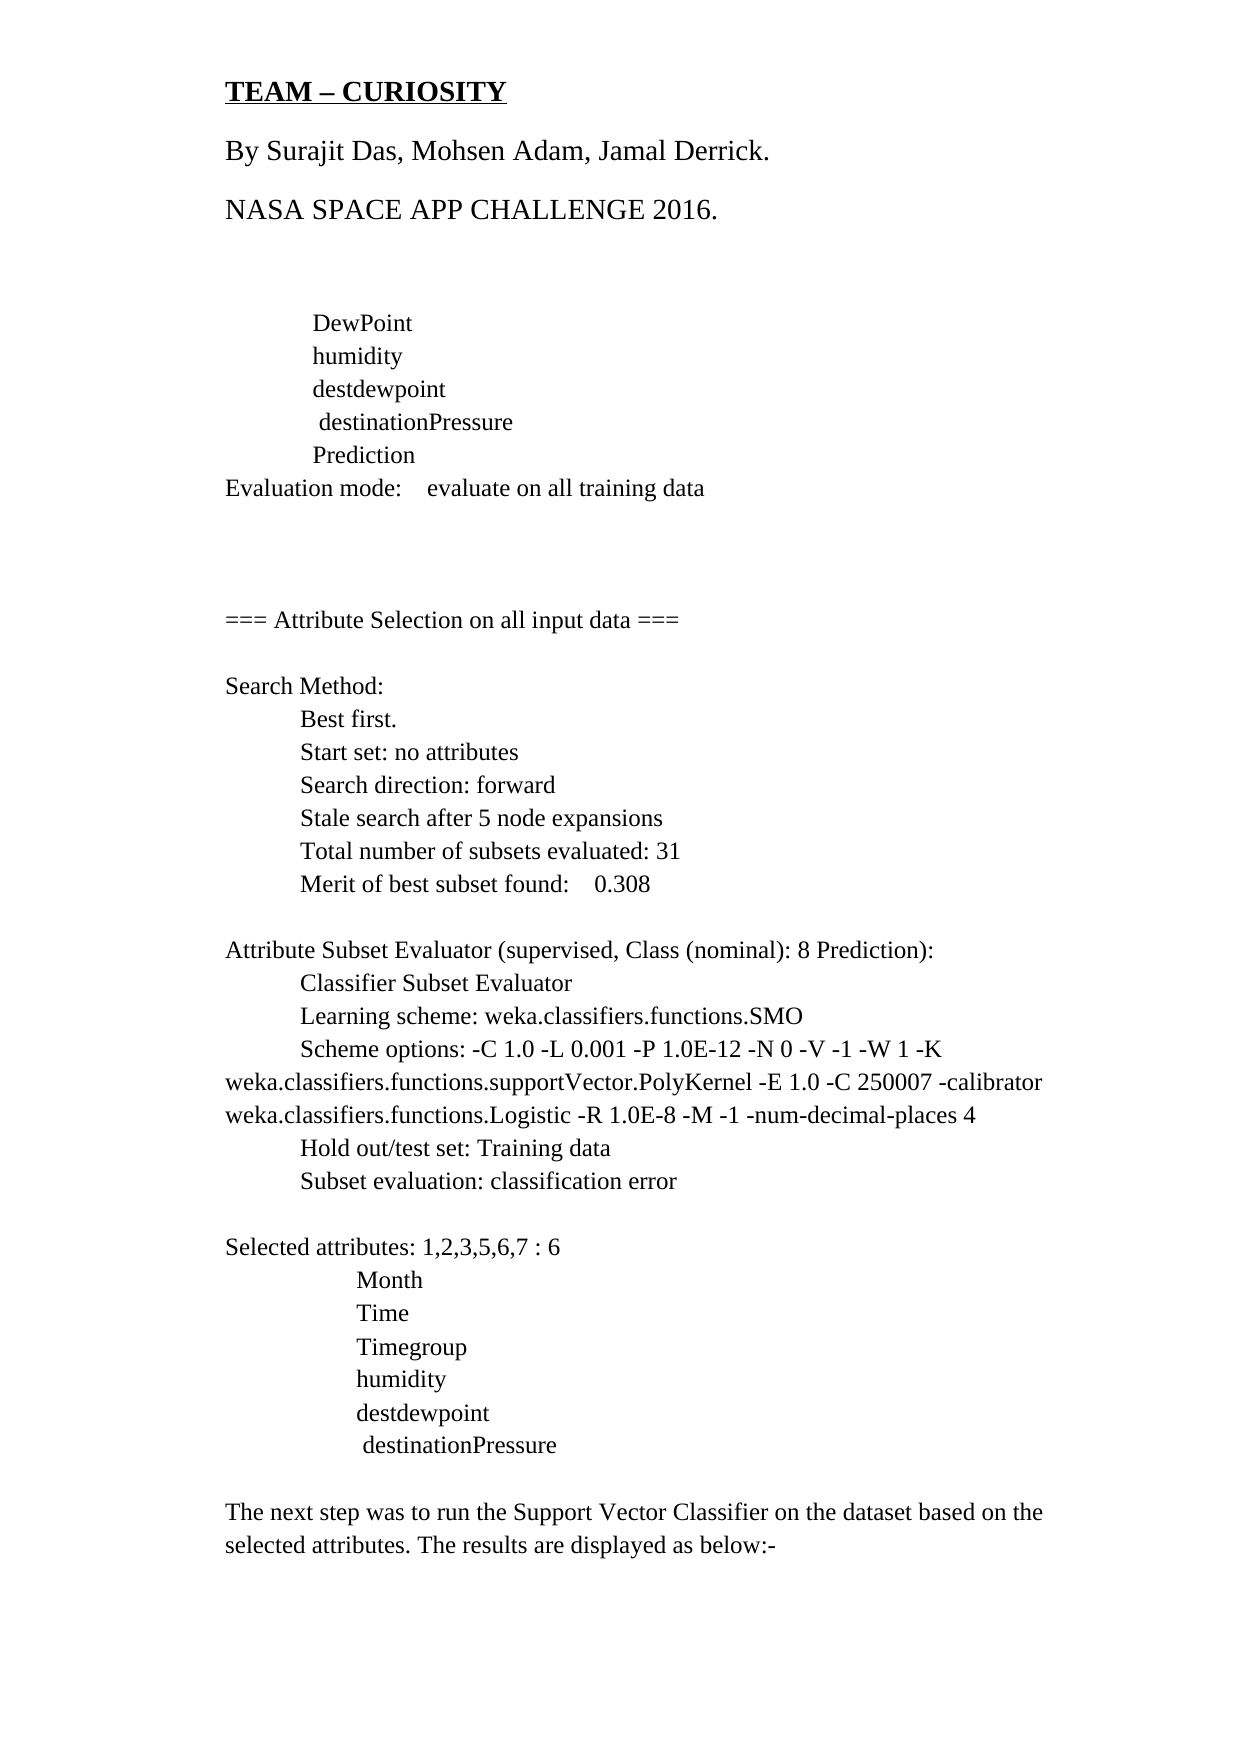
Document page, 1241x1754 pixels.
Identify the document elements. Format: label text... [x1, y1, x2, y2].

list Prediction [225, 440, 1090, 469]
list Merit of best subset found: 0.308 [225, 869, 1090, 898]
list humidity [225, 341, 1090, 370]
list Stale search after 5 node expansions [225, 803, 1090, 832]
list Evaluation mode: evaluate on all training data [225, 473, 1090, 502]
list === Attribute Selection on all input data === [225, 605, 1090, 634]
list Search Method: [225, 671, 1090, 700]
list DewPoint [225, 308, 1090, 337]
list destdewpoint [225, 374, 1090, 403]
list Learning scheme: weka.classifiers.functions.SMO [225, 1001, 1090, 1030]
list Month [225, 1266, 1090, 1294]
list Classifier Subset Evaluator [225, 968, 1090, 997]
list Scheme options: -C 1.0 -L 0.001 -P 1.0E-12 -N 0 -V -1 -W 1 -K weka.classifiers.functions.supportVector.PolyKernel -E 1.0 -C 250007 -calibrator weka.classifiers.functions.Logistic -R 1.0E-8 -M -1 -num-decimal-places 4 [225, 1034, 1090, 1129]
list destdewpoint [225, 1398, 1090, 1426]
list Best first. [225, 704, 1090, 733]
list humidity [225, 1364, 1090, 1393]
list Search direction: forward [225, 770, 1090, 799]
list Attribute Subset Evaluator (supervised, Class (nominal): 8 Prediction): [225, 935, 1090, 964]
list Timegroup [225, 1332, 1090, 1360]
list Hold out/test set: Training data [225, 1133, 1090, 1162]
list destinationPressure [225, 1431, 1090, 1459]
list destinationPressure [225, 407, 1090, 436]
list Time [225, 1298, 1090, 1327]
list The next step was to run the Support Vector Classifier on the dataset based on the selected attributes. The results are displayed as below:- [225, 1497, 1090, 1558]
list Selected attributes: 1,2,3,5,6,7 : 6 [225, 1232, 1090, 1261]
list Start set: no attributes [225, 737, 1090, 766]
list Total number of subsets evaluated: 31 [225, 836, 1090, 865]
list Subset evaluation: classification error [225, 1166, 1090, 1195]
